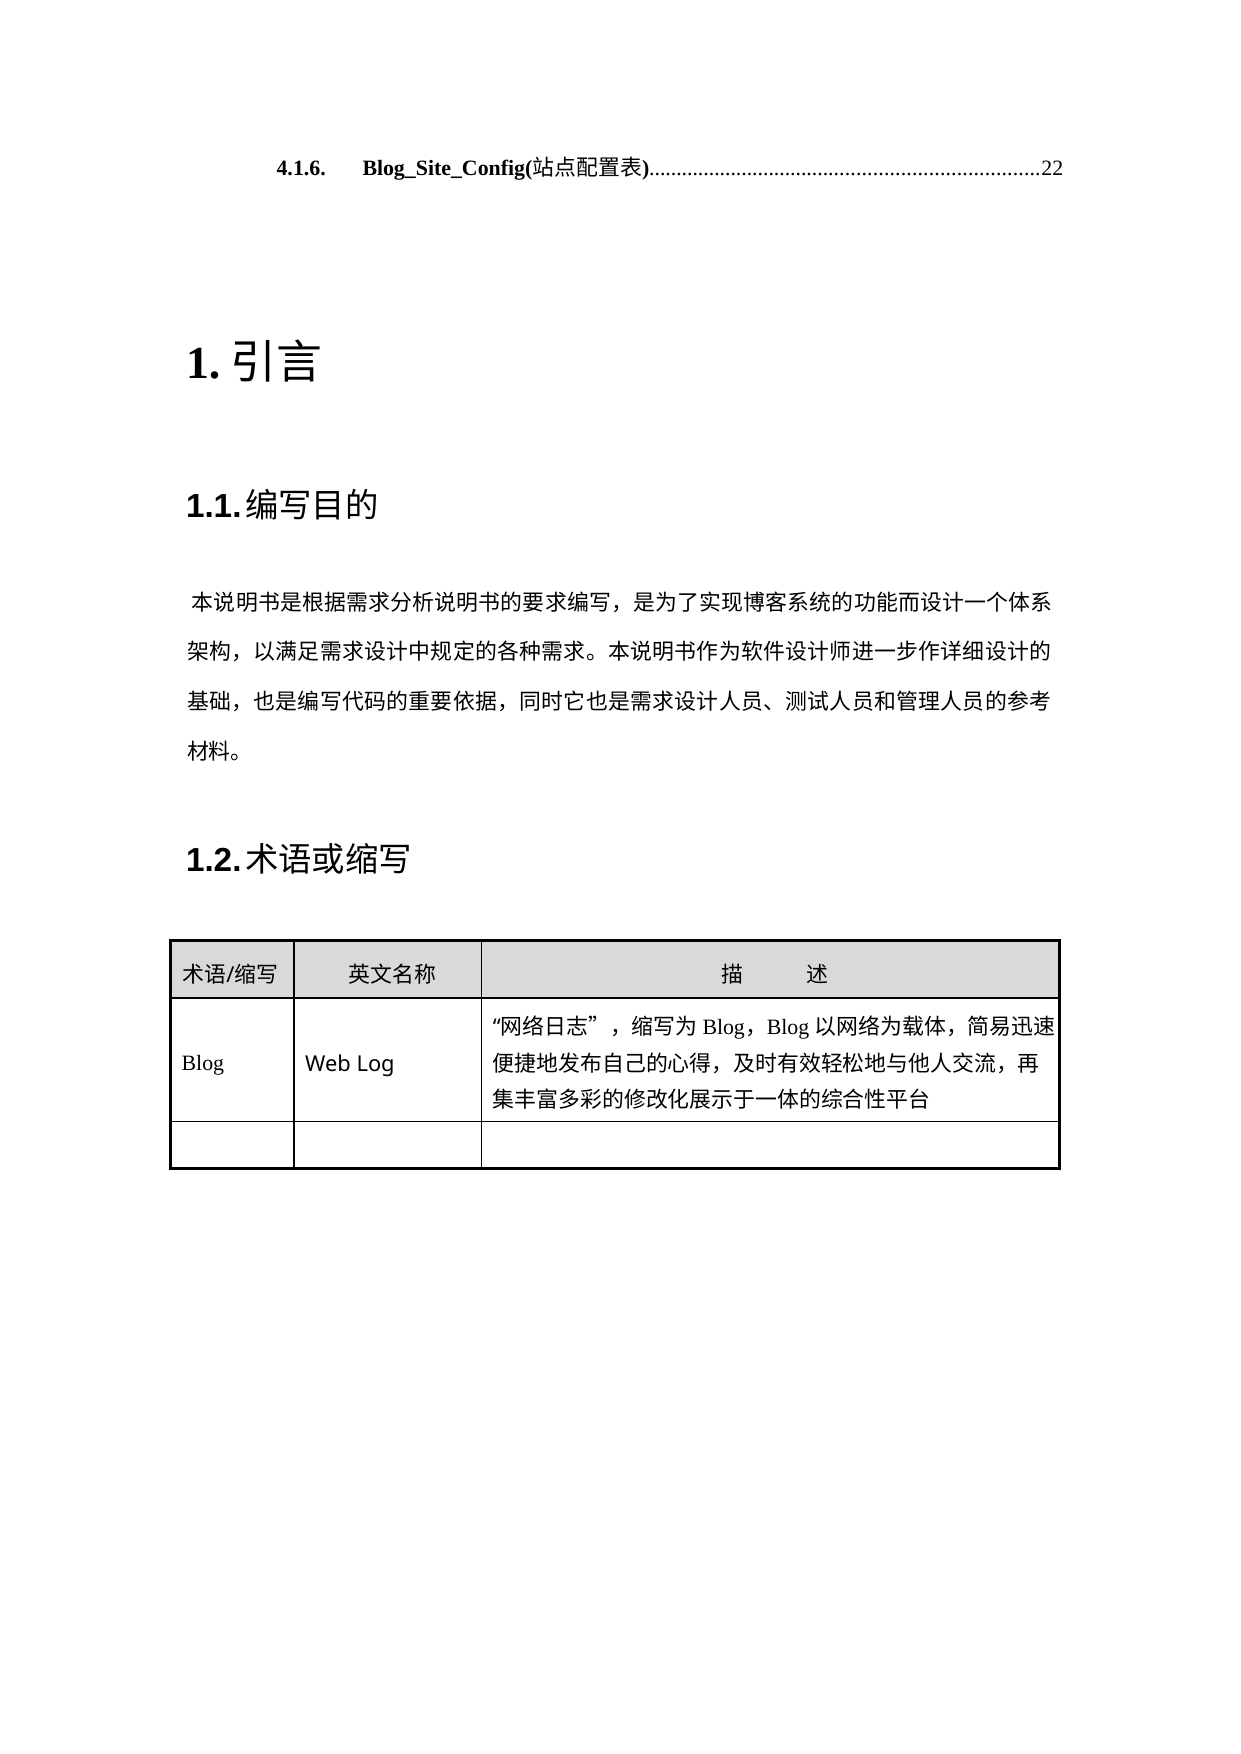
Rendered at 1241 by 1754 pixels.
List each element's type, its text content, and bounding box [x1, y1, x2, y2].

table_header 描 述 [482, 942, 1058, 997]
table_cell [482, 1122, 1058, 1167]
subtitle 引言 [186, 325, 1066, 391]
table_header 英文名称 [295, 942, 481, 997]
table_cell “网络日志”，缩写为 Blog，Blog 以网络为载体，简易迅速便捷地发布自己的心得，及时有效轻松地与他人交流，再集丰富多彩的修改化展示于一体的综合性平台 [482, 999, 1058, 1121]
table_cell Web Log [295, 999, 481, 1121]
table_cell [295, 1122, 481, 1167]
table_cell [172, 1122, 293, 1167]
text 本说明书是根据需求分析说明书的要求编写，是为了实现博客系统的功能而设计一个体系架构，以满足需求设计中规定的各种需求。本说明书作为软件设计师进一步作详细设计的基础，也是编写代码的重要依据，同时它也是需求设计人员、测试人员和管理人员的参考材料。 [186, 585, 1053, 765]
subtitle 术语或缩写 [186, 833, 1066, 881]
table_cell Blog [172, 999, 293, 1121]
subtitle 编写目的 [186, 479, 1066, 527]
table_header 术语/缩写 [172, 942, 293, 997]
